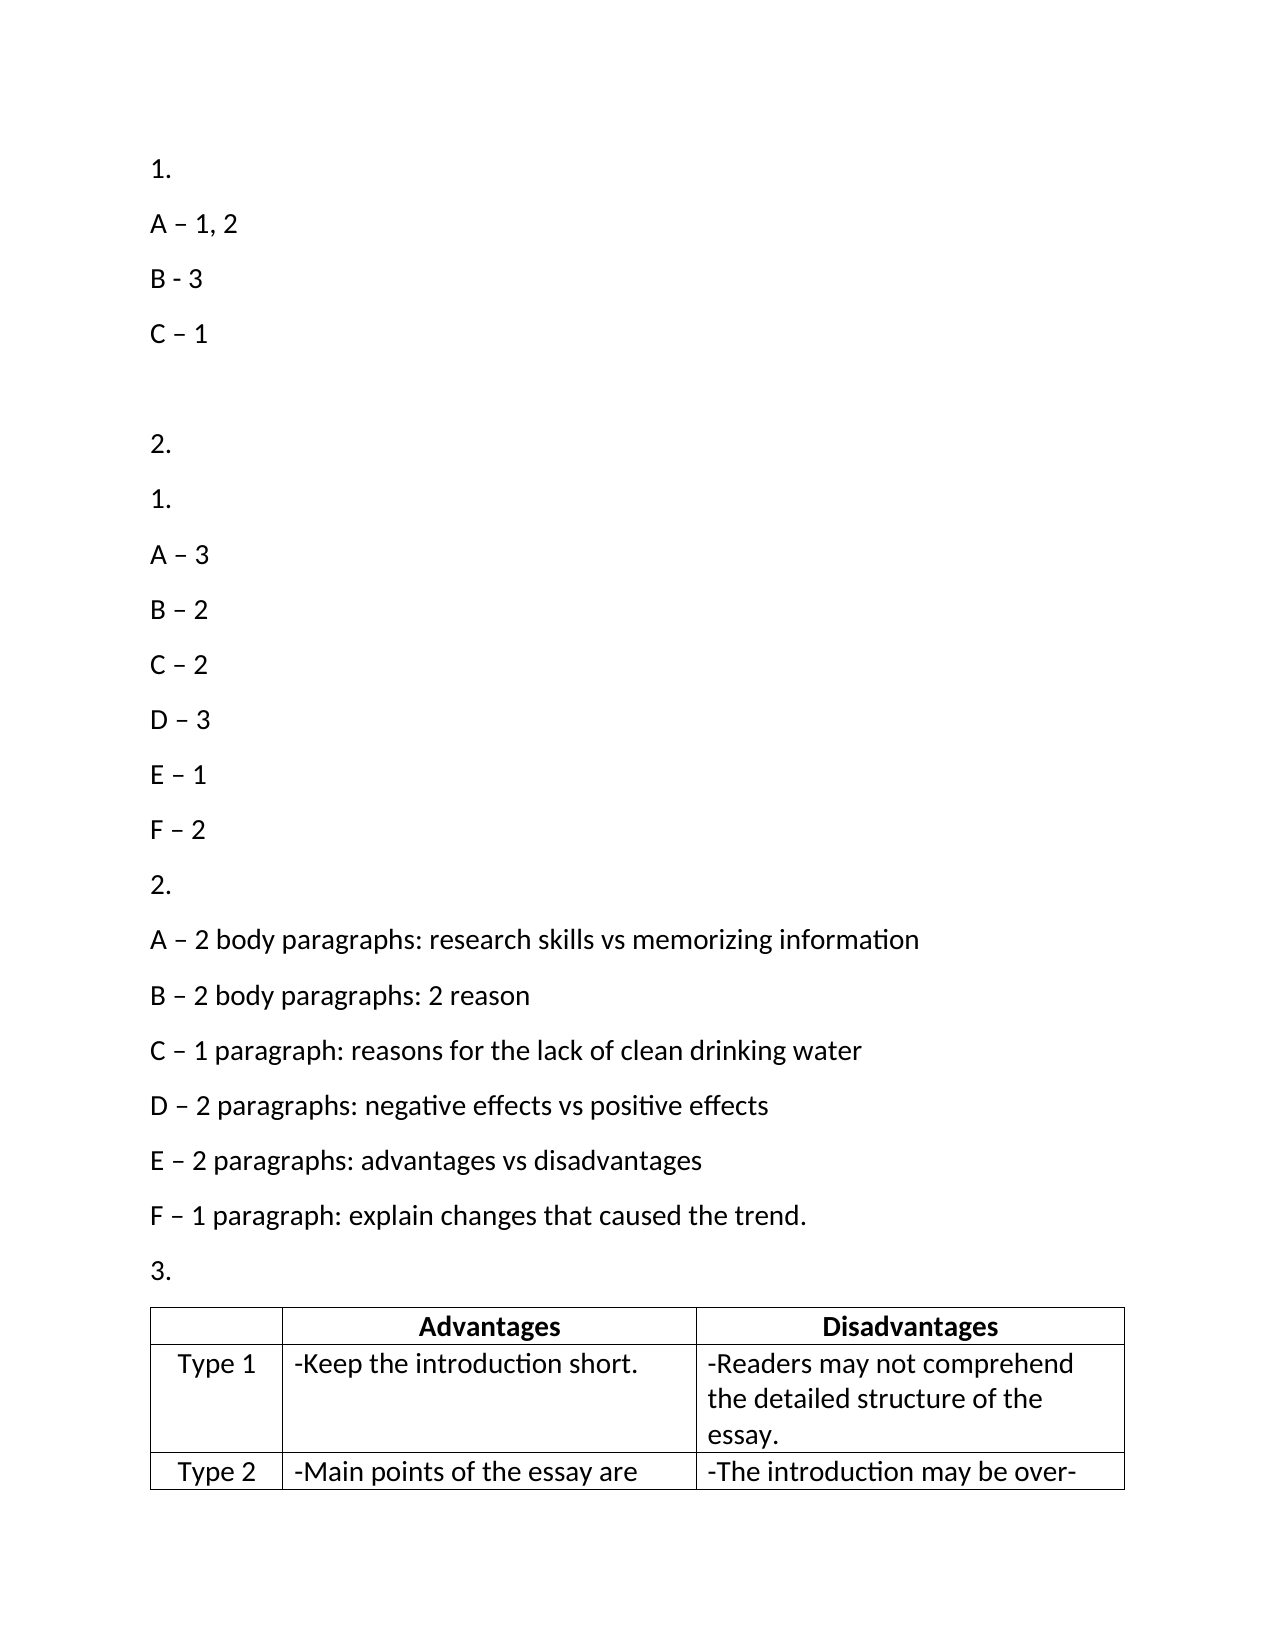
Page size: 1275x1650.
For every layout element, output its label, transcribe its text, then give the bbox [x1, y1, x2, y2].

text B – 2 [150, 591, 1125, 626]
text 3. [150, 1252, 1125, 1288]
table_cell Type 1 [151, 1345, 282, 1452]
text F – 2 [150, 811, 1125, 847]
table_header [151, 1308, 282, 1344]
table_cell -Keep the introduction short. [283, 1345, 696, 1452]
text A – 3 [150, 536, 1125, 571]
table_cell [697, 1453, 1124, 1488]
text A – 1, 2 [150, 205, 1125, 241]
table_header Advantages [283, 1308, 696, 1344]
text C – 2 [150, 646, 1125, 682]
text 2. [150, 426, 1125, 461]
text 1. [150, 481, 1125, 516]
text 2. [150, 866, 1125, 902]
text B - 3 [150, 260, 1125, 296]
text E – 2 paragraphs: advantages vs disadvantages [150, 1142, 1125, 1177]
text F – 1 paragraph: explain changes that caused the trend. [150, 1197, 1125, 1233]
table_header Disadvantages [697, 1308, 1124, 1344]
text D – 3 [150, 701, 1125, 737]
text 1. [150, 150, 1125, 186]
table_cell Type 2 [151, 1453, 282, 1488]
text B – 2 body paragraphs: 2 reason [150, 977, 1125, 1012]
text C – 1 paragraph: reasons for the lack of clean drinking water [150, 1032, 1125, 1067]
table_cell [283, 1453, 696, 1488]
table_cell -Readers may not comprehend the detailed structure of the essay. [697, 1345, 1124, 1452]
text A – 2 body paragraphs: research skills vs memorizing information [150, 921, 1125, 957]
text C – 1 [150, 315, 1125, 351]
text E – 1 [150, 756, 1125, 792]
text D – 2 paragraphs: negative effects vs positive effects [150, 1087, 1125, 1122]
